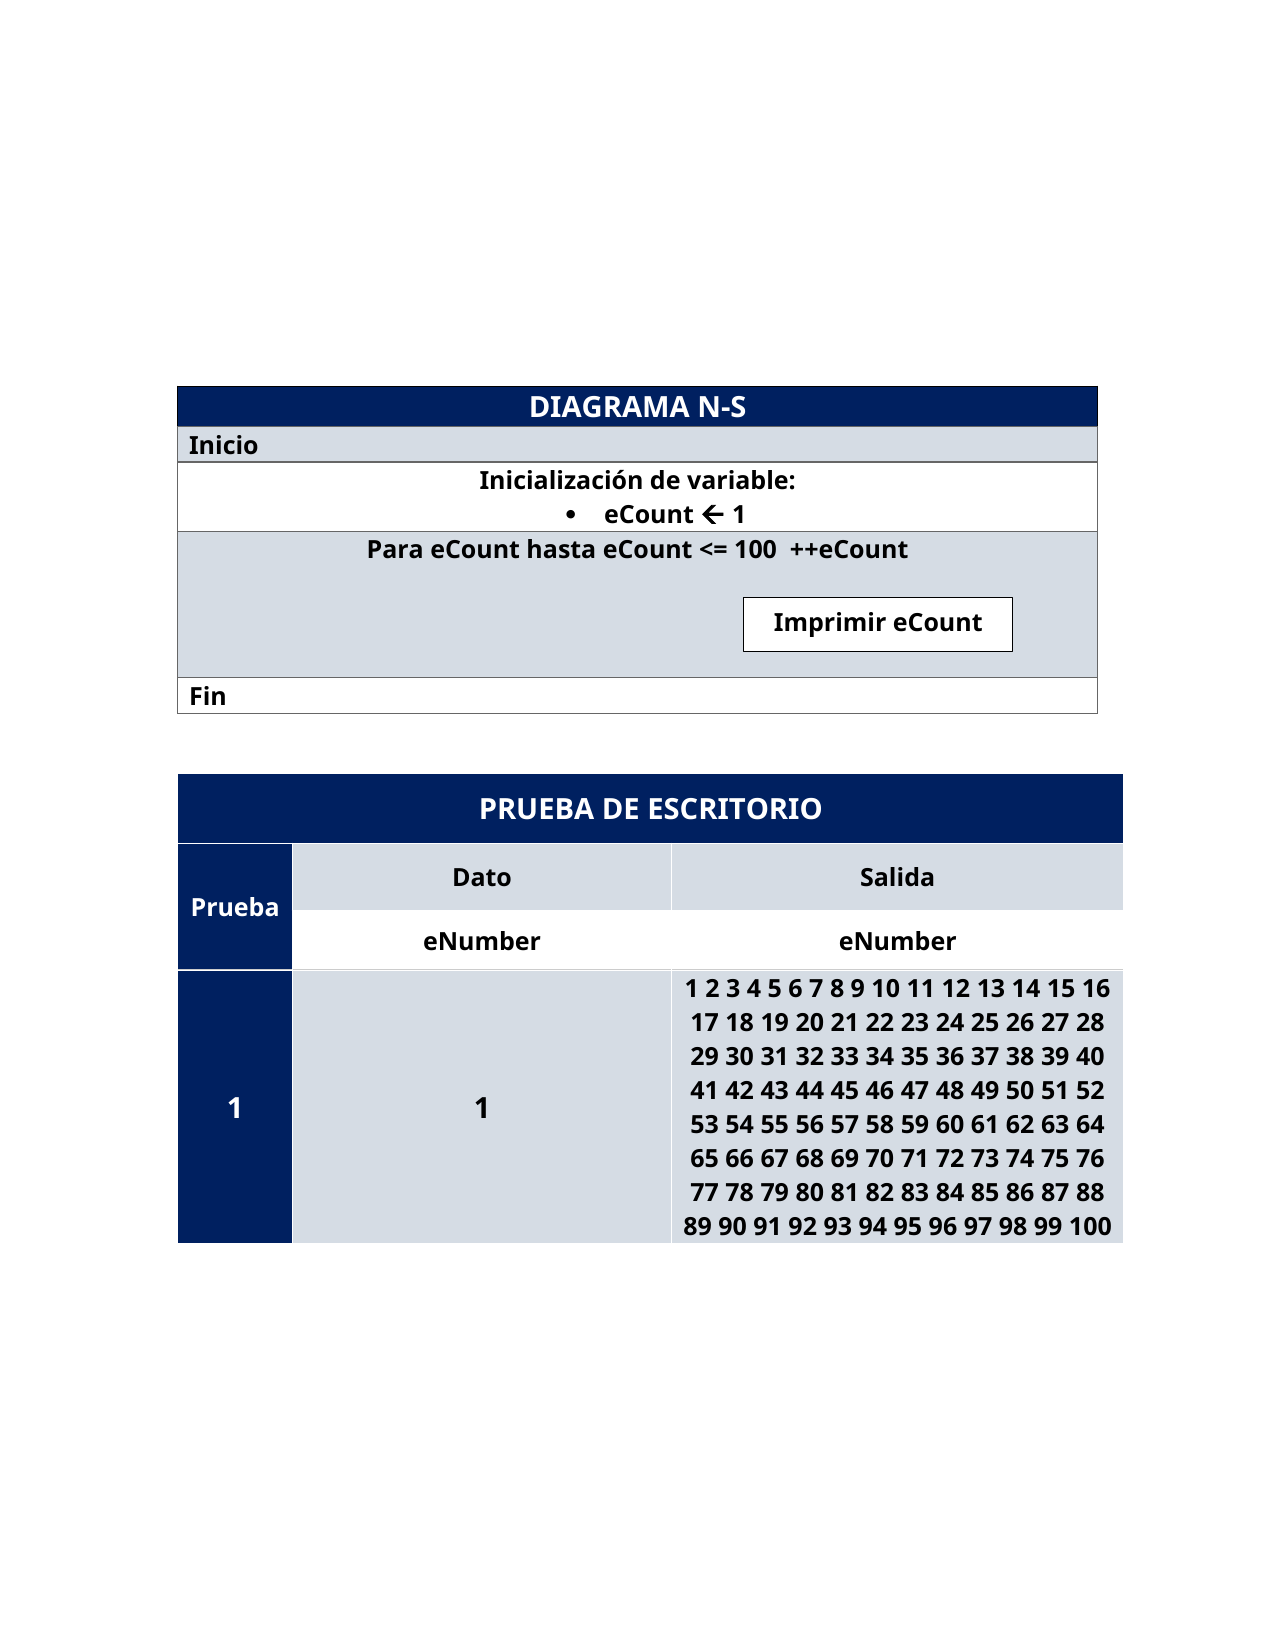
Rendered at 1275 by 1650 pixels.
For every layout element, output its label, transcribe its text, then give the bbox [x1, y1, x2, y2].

table_cell Para eCount hasta eCount <= 100 ++eCount [178, 532, 1097, 677]
table_cell eNumber [293, 911, 671, 969]
table_header DIAGRAMA N-S [178, 387, 1097, 426]
table_cell eNumber [672, 911, 1123, 969]
table_cell Salida [672, 844, 1123, 910]
table_header PRUEBA DE ESCRITORIO [178, 774, 1123, 843]
table_cell Dato [293, 844, 671, 910]
table_cell 1 [293, 971, 671, 1243]
table_cell 1 2 3 4 5 6 7 8 9 10 11 12 13 14 15 16 17 18 19 20 21 22 23 24 25 26 27 28 29 30 31 32 33 34 35 36 37 38 39 40 41 42 43 44 45 46 47 48 49 50 51 52 53 54 55 56 57 58 59 60 61 62 63 64 65 66 67 68 69 70 71 72 73 74 75 76 77 78 79 80 81 82 83 84 85 86 87 88 89 90 91 92 93 94 95 96 97 98 99 100 [672, 971, 1123, 1243]
table_cell 1 [178, 971, 292, 1243]
table_cell Inicialización de variable: eCount 1 [178, 463, 1097, 531]
table_cell Inicio [178, 427, 1097, 461]
table_cell Fin [178, 678, 1097, 712]
table_cell Prueba [178, 844, 292, 969]
